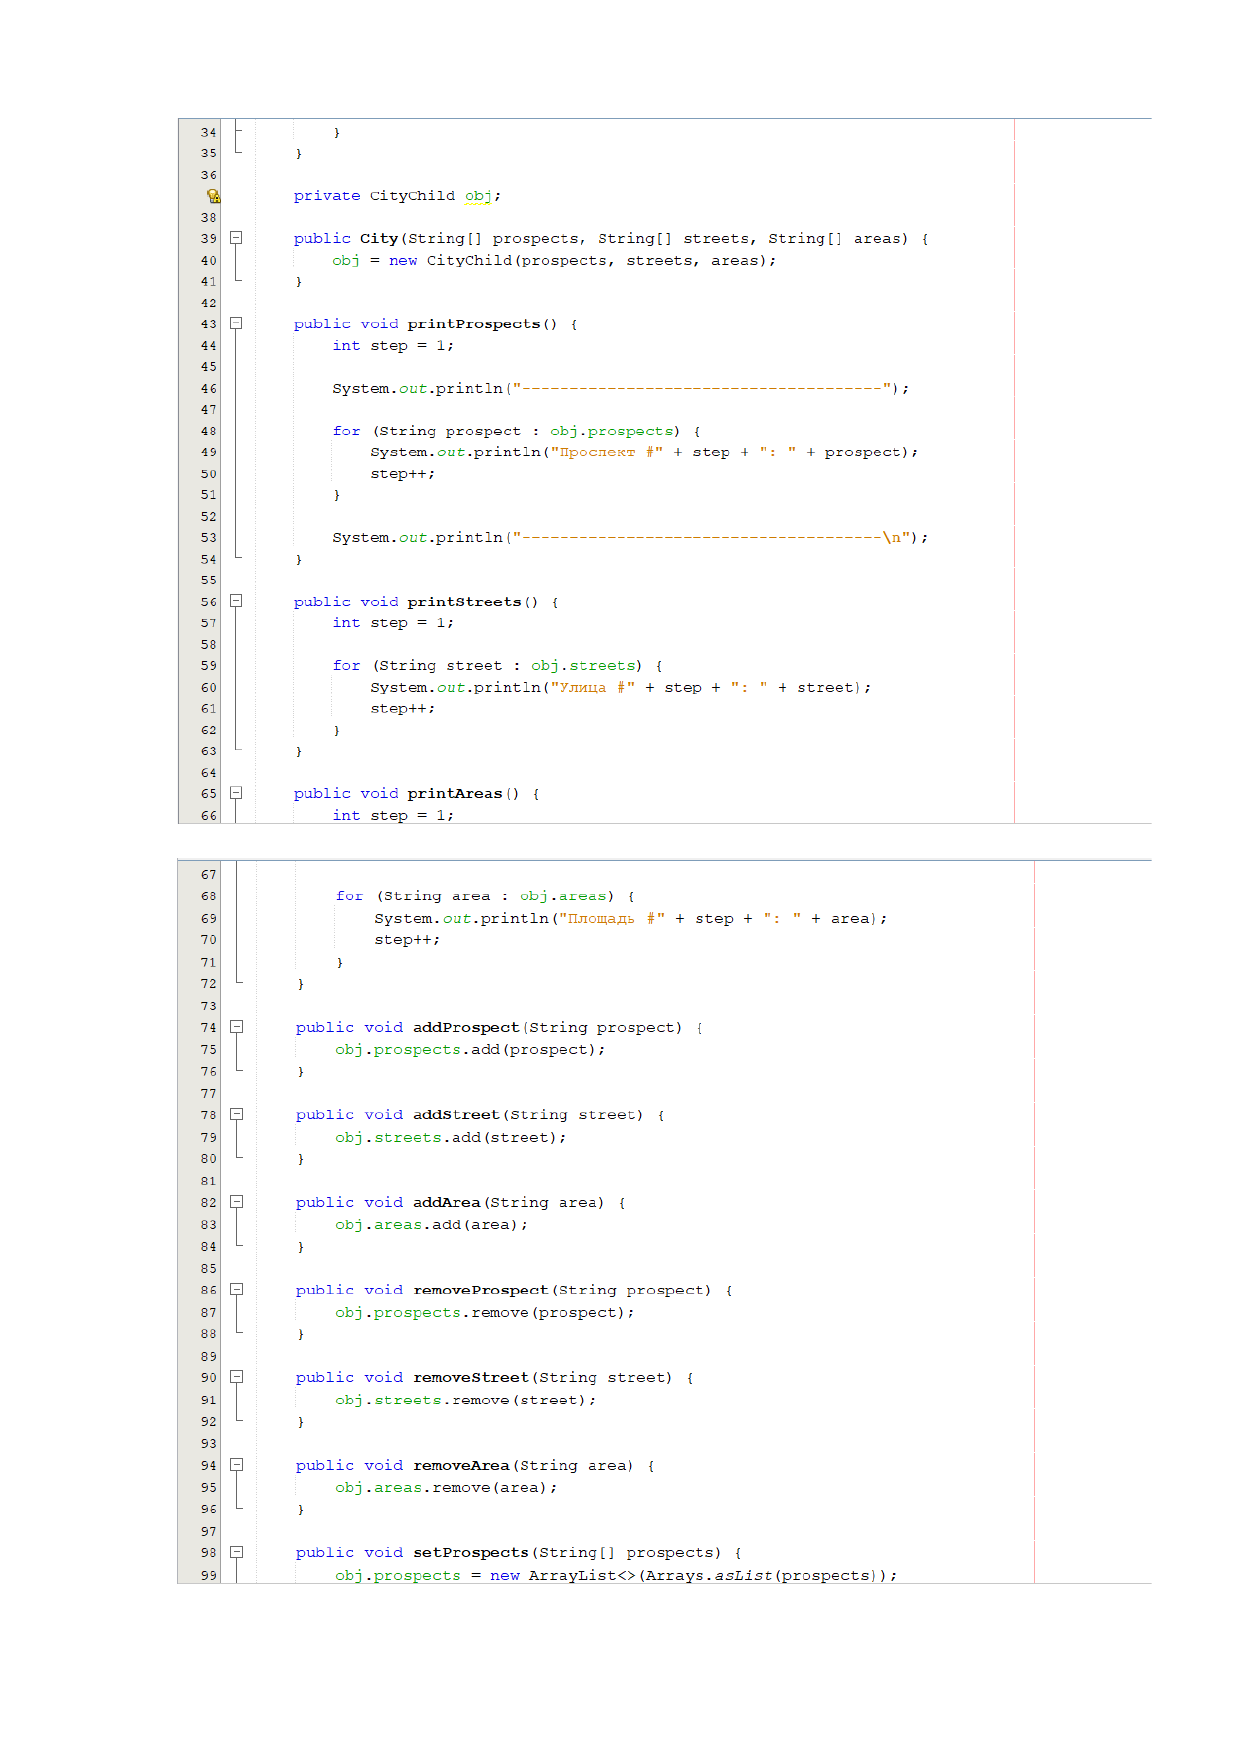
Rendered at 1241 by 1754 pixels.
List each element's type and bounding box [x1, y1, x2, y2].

picture [177, 118, 1152, 824]
picture [177, 858, 1152, 1584]
